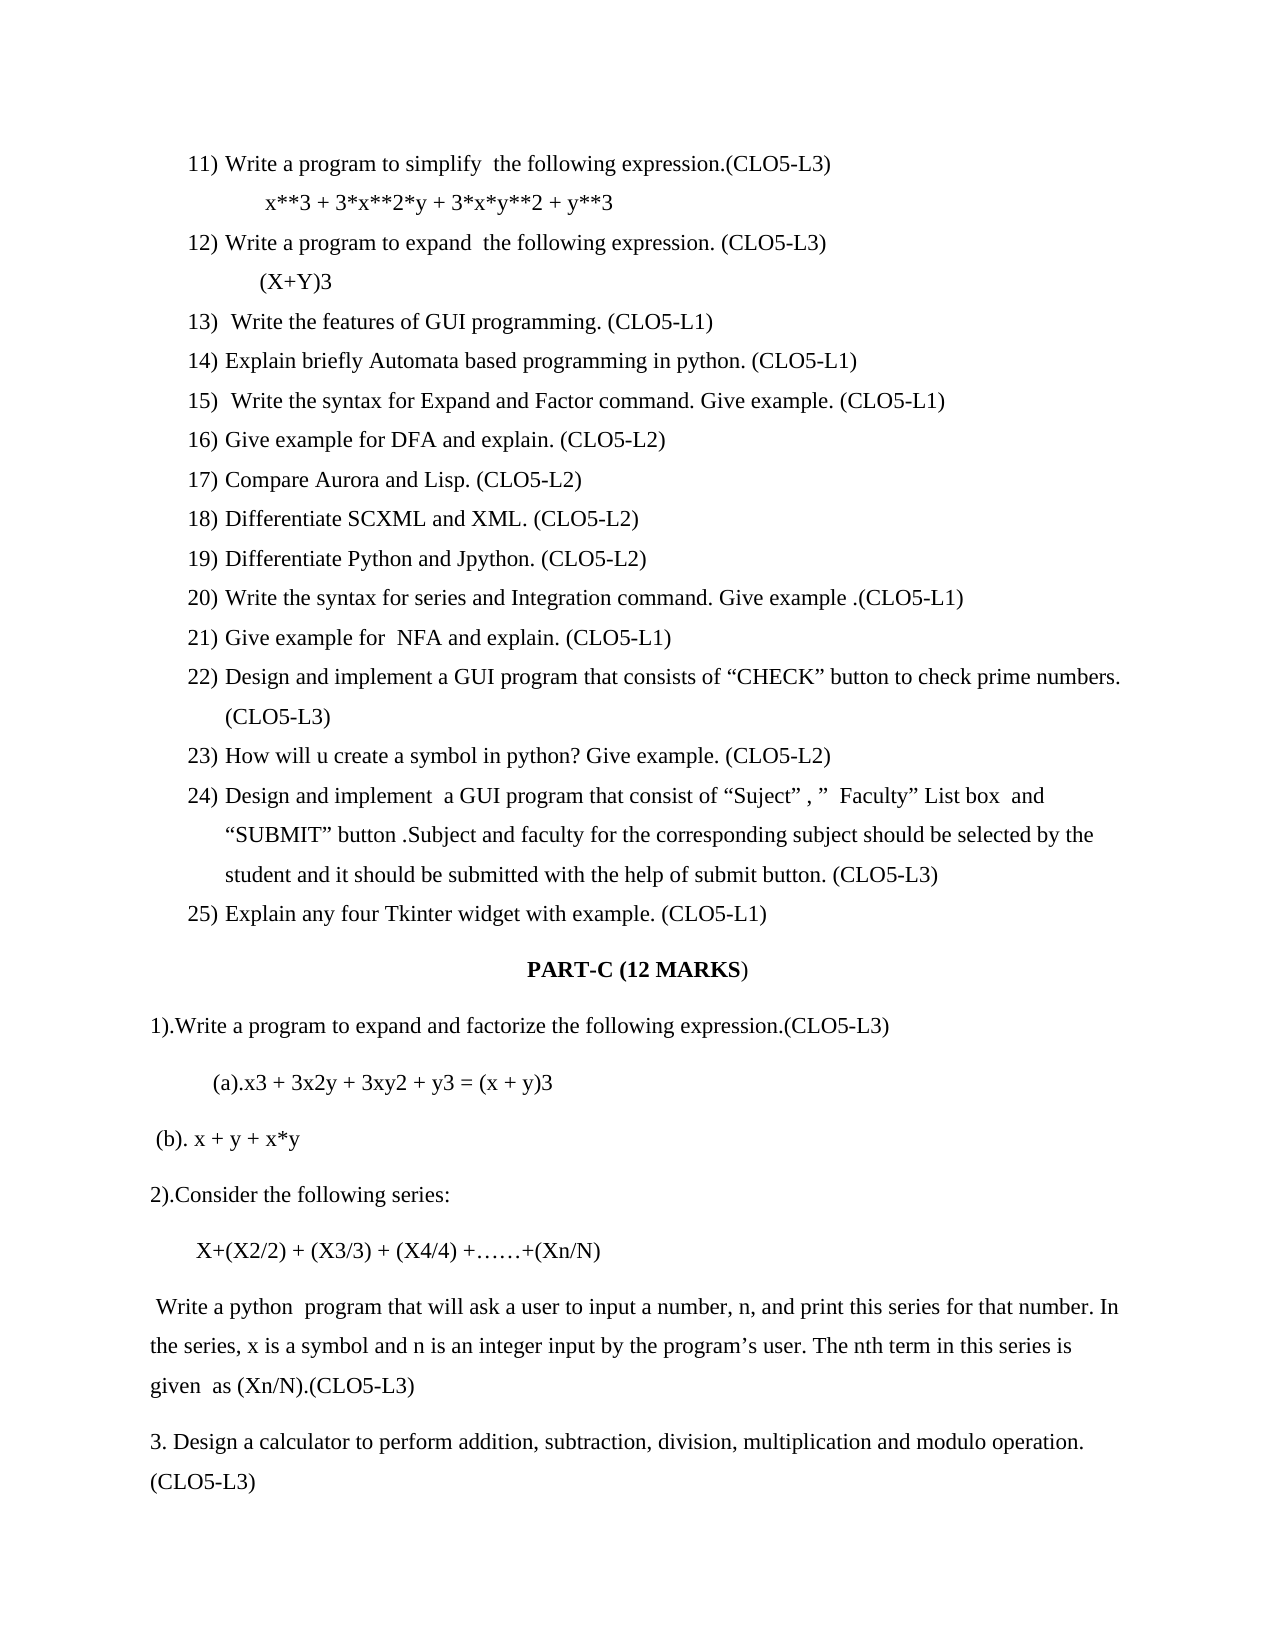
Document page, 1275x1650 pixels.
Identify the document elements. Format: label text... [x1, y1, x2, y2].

list Write a program to expand the following expression. (CLO5-L3) [187, 229, 1125, 255]
text 1).Write a program to expand and factorize the following expression.(CLO5-L3) [150, 1012, 1125, 1039]
list x**3 + 3*x**2*y + 3*x*y**2 + y**3 [225, 189, 1125, 216]
list Differentiate SCXML and XML. (CLO5-L2) [187, 505, 1125, 532]
list Write the syntax for Expand and Factor command. Give example. (CLO5-L1) [187, 387, 1125, 413]
text X+(X2/2) + (X3/3) + (X4/4) +……+(Xn/N) [150, 1237, 1125, 1263]
text PART-C (12 MARKS) [150, 956, 1125, 983]
list Explain any four Tkinter widget with example. (CLO5-L1) [187, 900, 1125, 926]
list Write a program to simplify the following expression.(CLO5-L3) [187, 150, 1125, 176]
list Design and implement a GUI program that consists of “CHECK” button to check prime numbers. (CLO5-L3) [187, 663, 1125, 729]
list Compare Aurora and Lisp. (CLO5-L2) [187, 466, 1125, 492]
text (b). x + y + x*y [150, 1125, 1125, 1151]
list Write the syntax for series and Integration command. Give example .(CLO5-L1) [187, 584, 1125, 611]
text 2).Consider the following series: [150, 1181, 1125, 1207]
list Write the features of GUI programming. (CLO5-L1) [187, 308, 1125, 334]
text 3. Design a calculator to perform addition, subtraction, division, multiplication and modulo operation.(CLO5-L3) [150, 1428, 1125, 1494]
list Differentiate Python and Jpython. (CLO5-L2) [187, 545, 1125, 571]
list (X+Y)3 [225, 268, 1125, 295]
list Give example for NFA and explain. (CLO5-L1) [187, 624, 1125, 650]
list Explain briefly Automata based programming in python. (CLO5-L1) [187, 347, 1125, 374]
list How will u create a symbol in python? Give example. (CLO5-L2) [187, 742, 1125, 768]
text (a).x3 + 3x2y + 3xy2 + y3 = (x + y)3 [150, 1068, 1125, 1095]
list Design and implement a GUI program that consist of “Suject” , ” Faculty” List box and “SUBMIT” button .Subject and faculty for the corresponding subject should be selected by the student and it should be submitted with the help of submit button. (CLO5-L3) [187, 782, 1125, 887]
list Give example for DFA and explain. (CLO5-L2) [187, 426, 1125, 453]
text Write a python program that will ask a user to input a number, n, and print this series for that number. In the series, x is a symbol and n is an integer input by the program’s user. The nth term in this series is given as (Xn/N).(CLO5-L3) [150, 1293, 1125, 1398]
